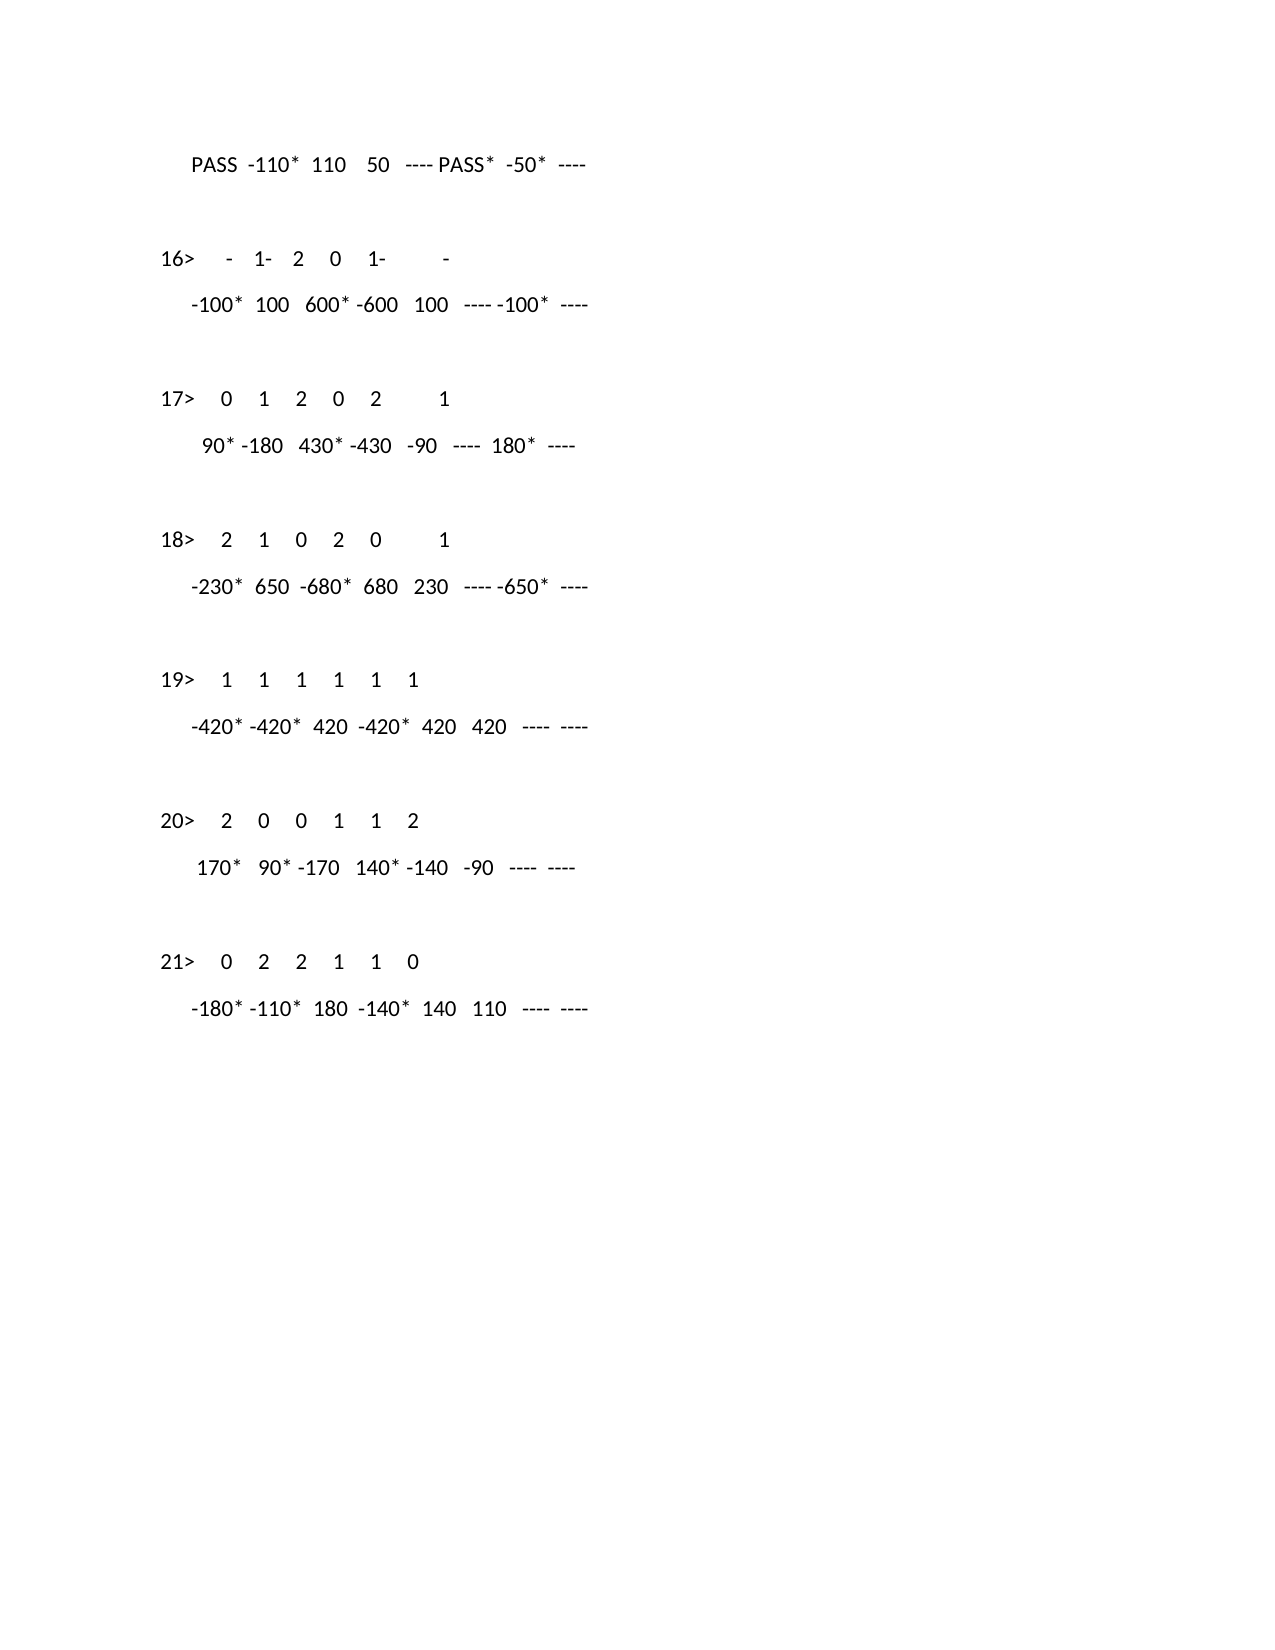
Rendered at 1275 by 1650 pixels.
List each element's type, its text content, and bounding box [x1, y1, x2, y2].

text 21> 0 2 2 1 1 0 [150, 947, 1125, 975]
text -100* 100 600* -600 100 ---- -100* ---- [150, 291, 1125, 319]
text 20> 2 0 0 1 1 2 [150, 806, 1125, 834]
text -180* -110* 180 -140* 140 110 ---- ---- [150, 994, 1125, 1022]
text 90* -180 430* -430 -90 ---- 180* ---- [150, 431, 1125, 459]
text 170* 90* -170 140* -140 -90 ---- ---- [150, 853, 1125, 881]
text 18> 2 1 0 2 0 1 [150, 525, 1125, 553]
text 17> 0 1 2 0 2 1 [150, 384, 1125, 412]
text 19> 1 1 1 1 1 1 [150, 666, 1125, 694]
text -230* 650 -680* 680 230 ---- -650* ---- [150, 572, 1125, 600]
text PASS -110* 110 50 ---- PASS* -50* ---- [150, 150, 1125, 178]
text -420* -420* 420 -420* 420 420 ---- ---- [150, 712, 1125, 741]
text 16> - 1- 2 0 1- - [150, 244, 1125, 272]
